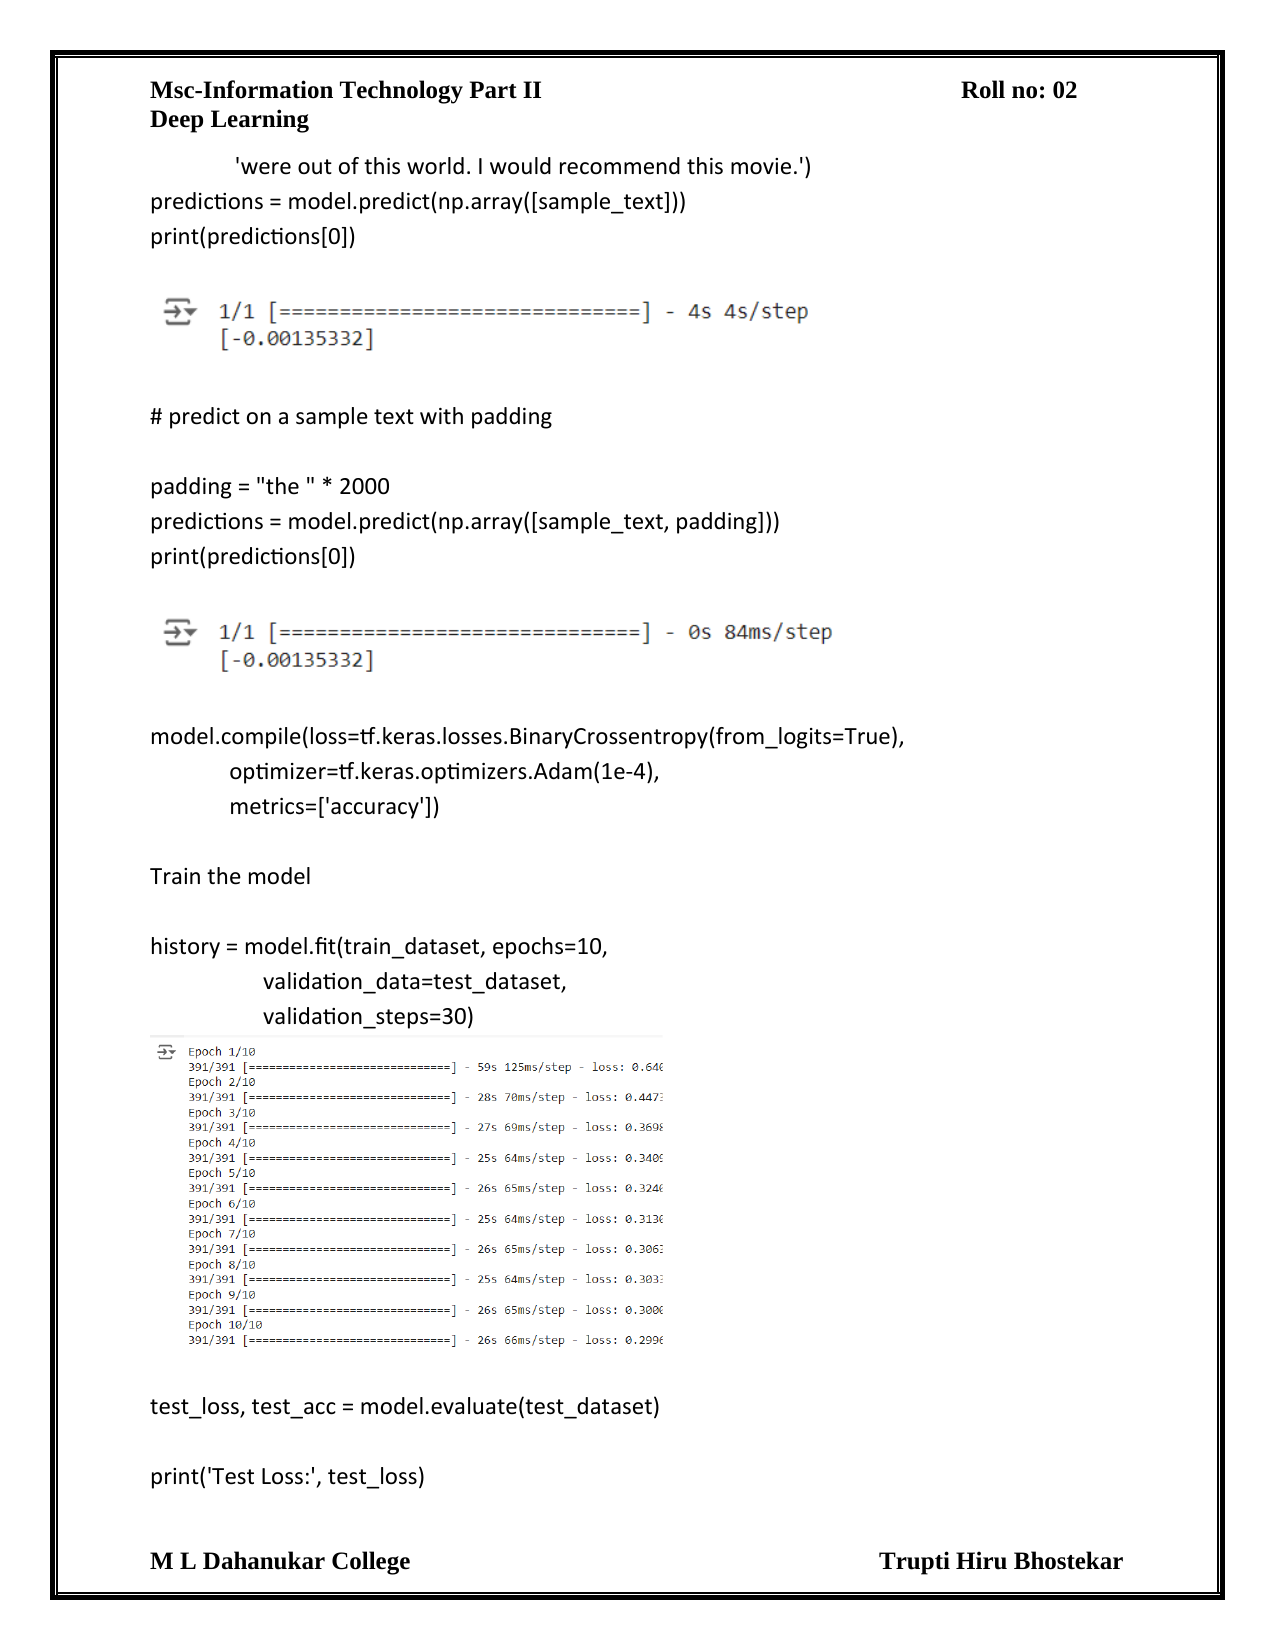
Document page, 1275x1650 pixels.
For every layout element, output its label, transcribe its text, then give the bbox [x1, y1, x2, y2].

text # predict on a sample text with padding [150, 400, 1125, 431]
text test_loss, test_acc = model.evaluate(test_dataset) [150, 1390, 1125, 1421]
text 'were out of this world. I would recommend this movie.') [150, 150, 1125, 181]
picture [150, 290, 838, 362]
text validation_steps=30) [150, 1000, 1125, 1031]
text predictions = model.predict(np.array([sample_text])) [150, 185, 1125, 216]
text metrics=['accuracy']) [150, 790, 1125, 821]
picture [150, 1035, 663, 1352]
text model.compile(loss=tf.keras.losses.BinaryCrossentropy(from_logits=True), [150, 720, 1125, 751]
text print('Test Loss:', test_loss) [150, 1460, 1125, 1491]
text Train the model [150, 860, 1125, 891]
text print(predictions[0]) [150, 540, 1125, 571]
text optimizer=tf.keras.optimizers.Adam(1e-4), [150, 755, 1125, 786]
text history = model.fit(train_dataset, epochs=10, [150, 930, 1125, 961]
text predictions = model.predict(np.array([sample_text, padding])) [150, 505, 1125, 536]
text validation_data=test_dataset, [150, 965, 1125, 996]
picture [150, 610, 878, 682]
text print(predictions[0]) [150, 220, 1125, 251]
text padding = "the " * 2000 [150, 470, 1125, 501]
